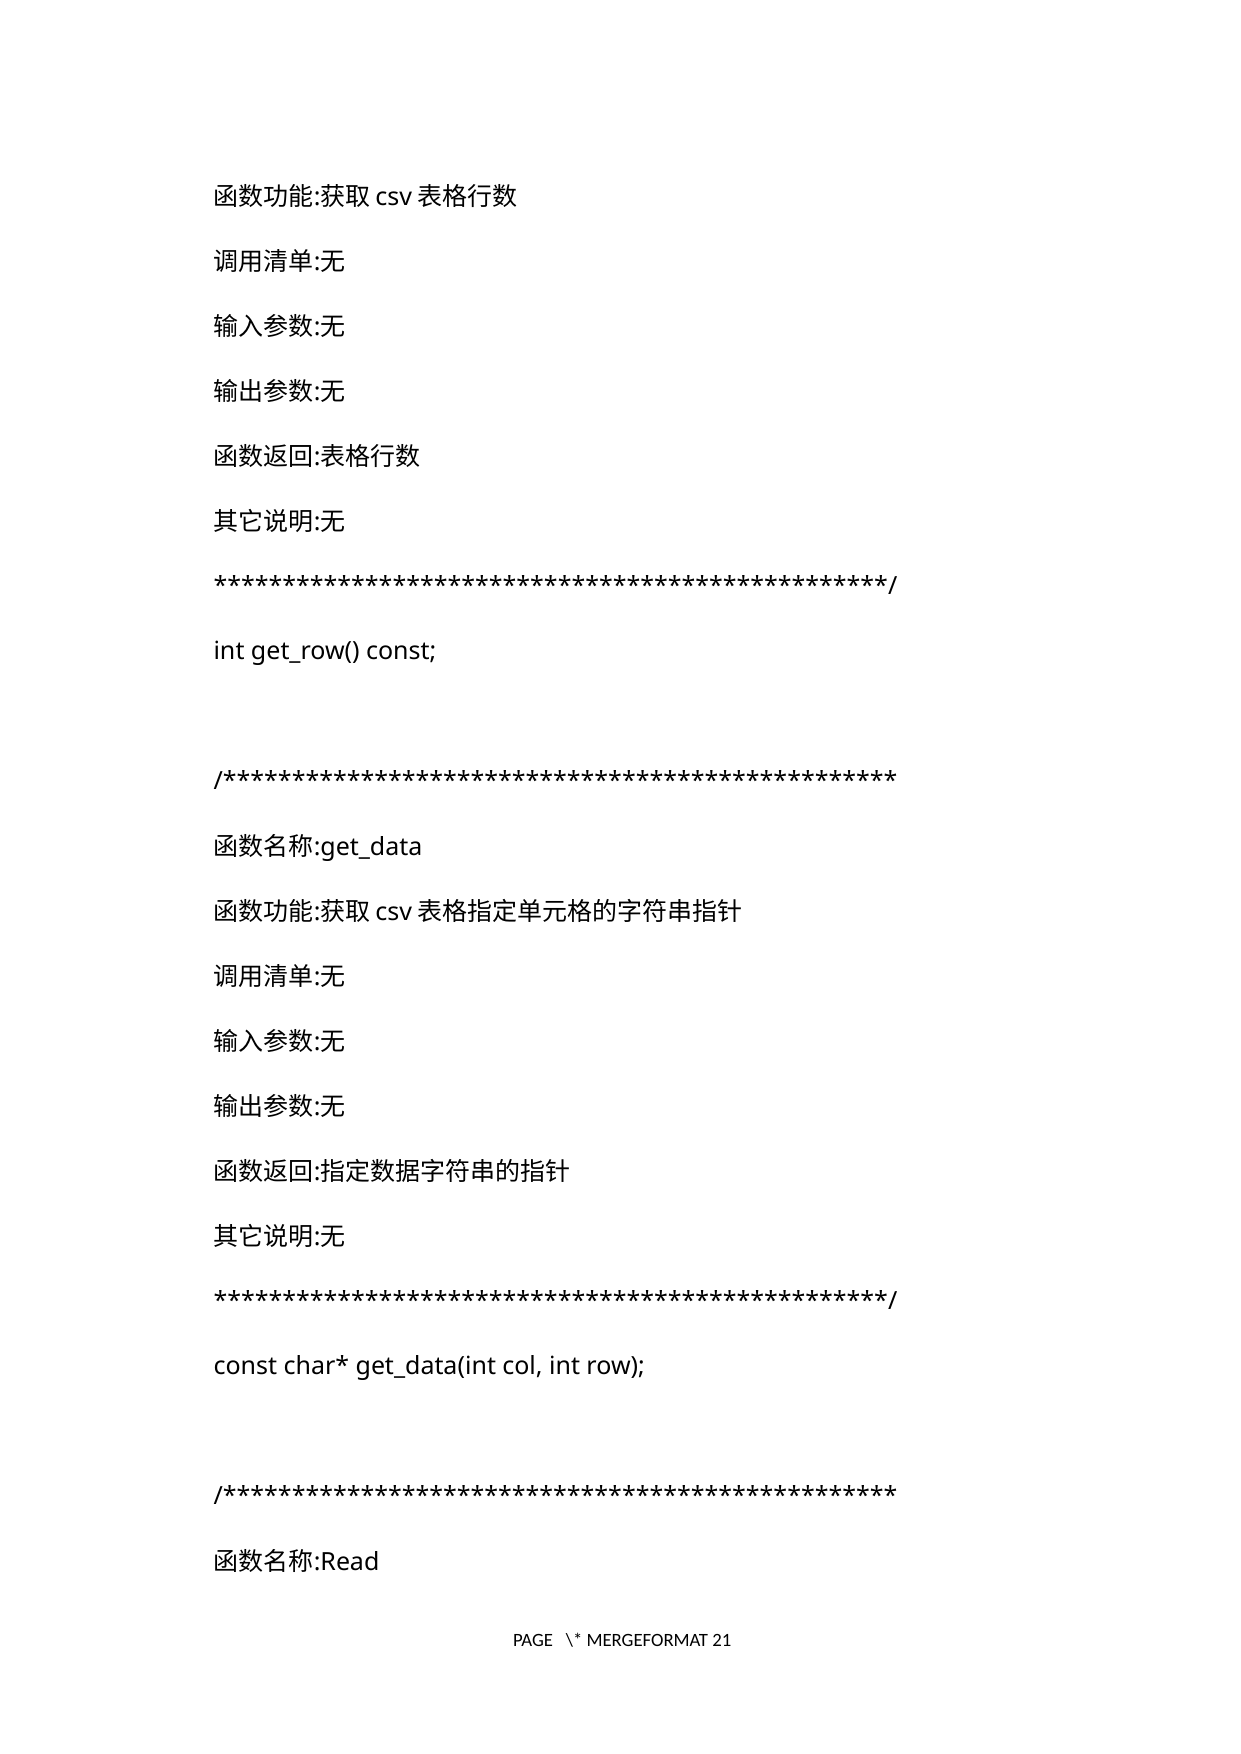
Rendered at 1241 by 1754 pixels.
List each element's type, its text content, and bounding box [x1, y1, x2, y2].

text 其它说明:无 [187, 487, 1053, 552]
text 调用清单:无 [187, 942, 1053, 1007]
text 函数返回:指定数据字符串的指针 [187, 1137, 1053, 1202]
text 函数功能:获取csv表格指定单元格的字符串指针 [187, 877, 1053, 942]
text *************************************************/ [187, 1267, 1053, 1332]
text *************************************************/ [187, 552, 1053, 617]
text 输出参数:无 [187, 357, 1053, 422]
text 其它说明:无 [187, 1202, 1053, 1267]
text const char* get_data(int col, int row); [187, 1332, 1053, 1397]
text 输出参数:无 [187, 1072, 1053, 1137]
text 输入参数:无 [187, 1007, 1053, 1072]
text int get_row() const; [187, 617, 1053, 682]
text 函数名称:get_data [187, 812, 1053, 877]
text 函数名称:Read [187, 1527, 1053, 1592]
text /************************************************* [187, 1462, 1053, 1527]
text 函数返回:表格行数 [187, 422, 1053, 487]
text 调用清单:无 [187, 227, 1053, 292]
text 函数功能:获取csv表格行数 [187, 162, 1053, 227]
text /************************************************* [187, 747, 1053, 812]
text 输入参数:无 [187, 292, 1053, 357]
